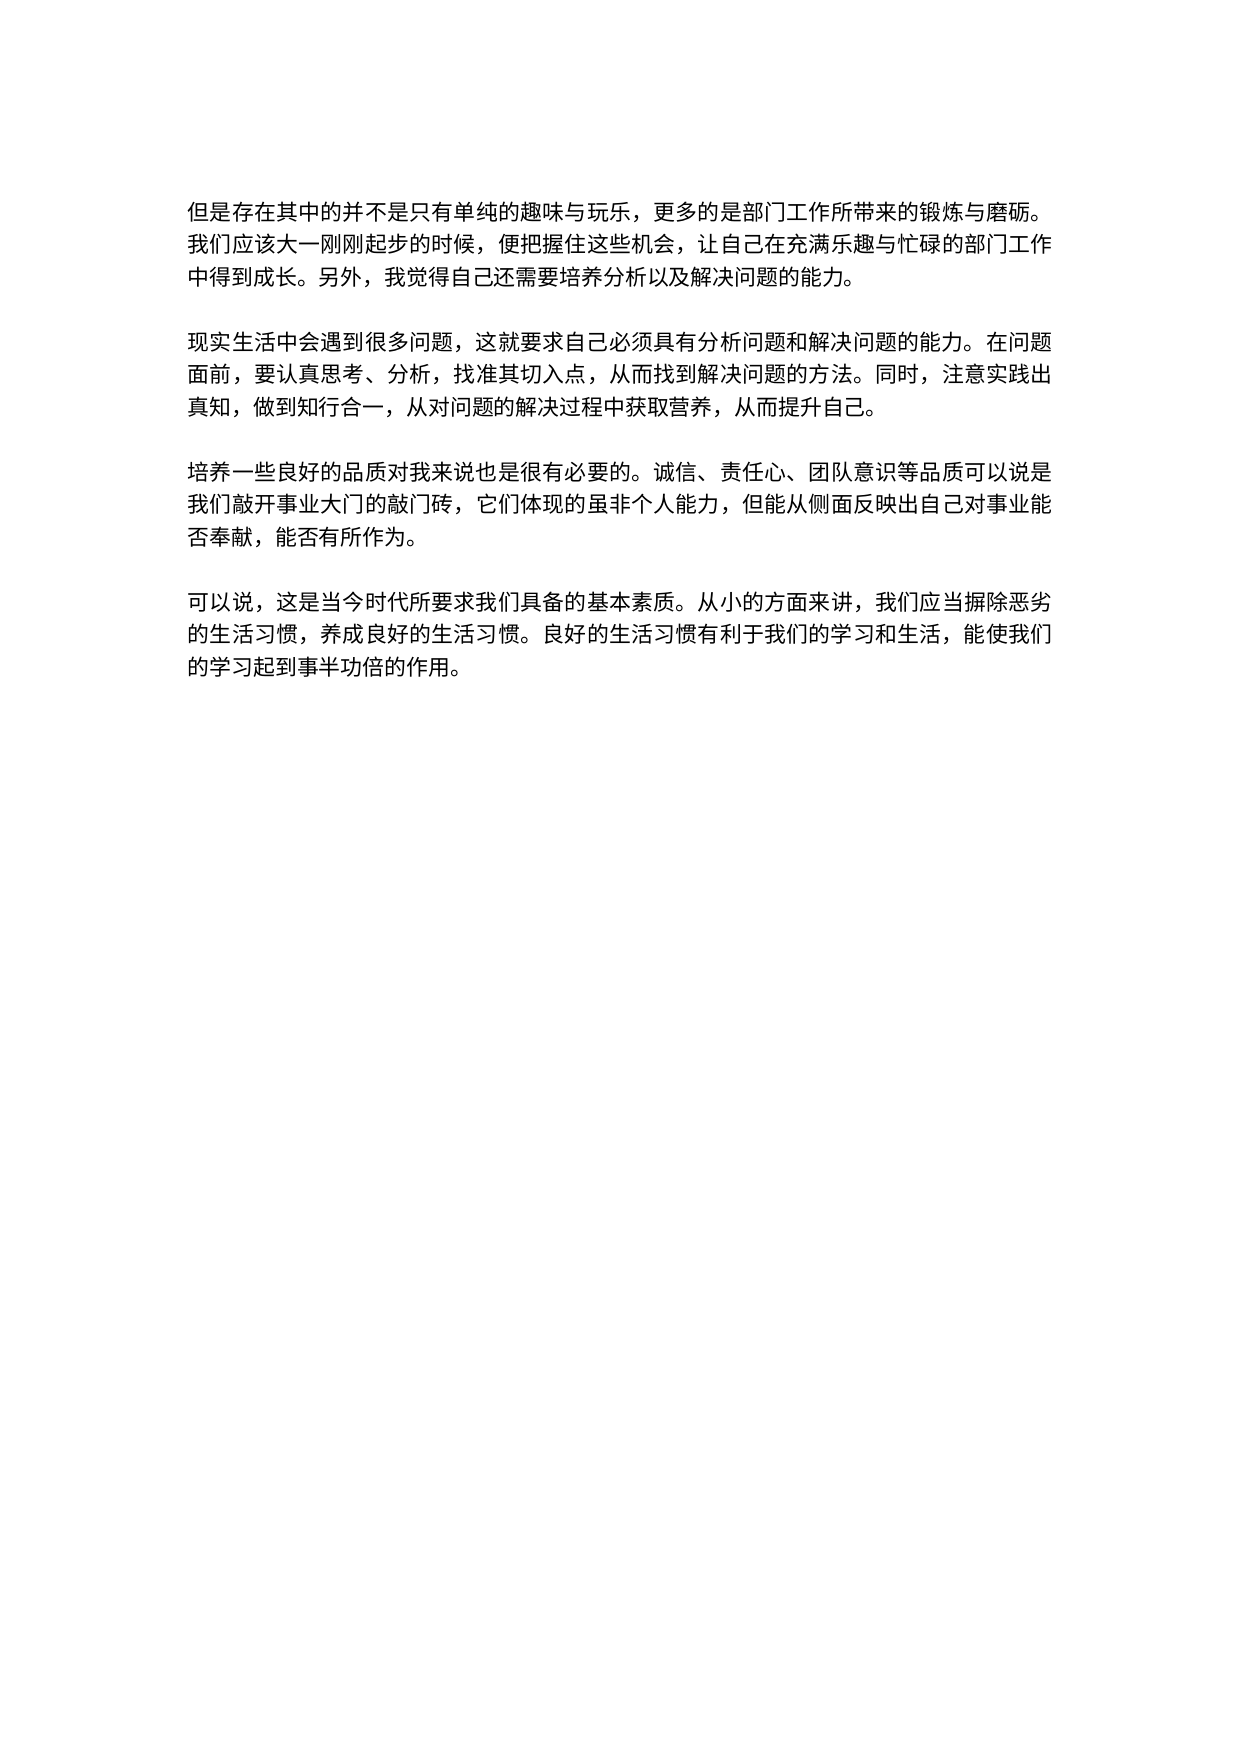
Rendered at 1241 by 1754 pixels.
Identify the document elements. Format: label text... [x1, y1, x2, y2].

text 可以说，这是当今时代所要求我们具备的基本素质。从小的方面来讲，我们应当摒除恶劣的生活习惯，养成良好的生活习惯。良好的生活习惯有利于我们的学习和生活，能使我们的学习起到事半功倍的作用。 [187, 584, 1053, 682]
text 但是存在其中的并不是只有单纯的趣味与玩乐，更多的是部门工作所带来的锻炼与磨砺。我们应该大一刚刚起步的时候，便把握住这些机会，让自己在充满乐趣与忙碌的部门工作中得到成长。另外，我觉得自己还需要培养分析以及解决问题的能力。 [187, 194, 1053, 292]
text 现实生活中会遇到很多问题，这就要求自己必须具有分析问题和解决问题的能力。在问题面前，要认真思考、分析，找准其切入点，从而找到解决问题的方法。同时，注意实践出真知，做到知行合一，从对问题的解决过程中获取营养，从而提升自己。 [187, 324, 1053, 422]
text 培养一些良好的品质对我来说也是很有必要的。诚信、责任心、团队意识等品质可以说是我们敲开事业大门的敲门砖，它们体现的虽非个人能力，但能从侧面反映出自己对事业能否奉献，能否有所作为。 [187, 454, 1053, 552]
